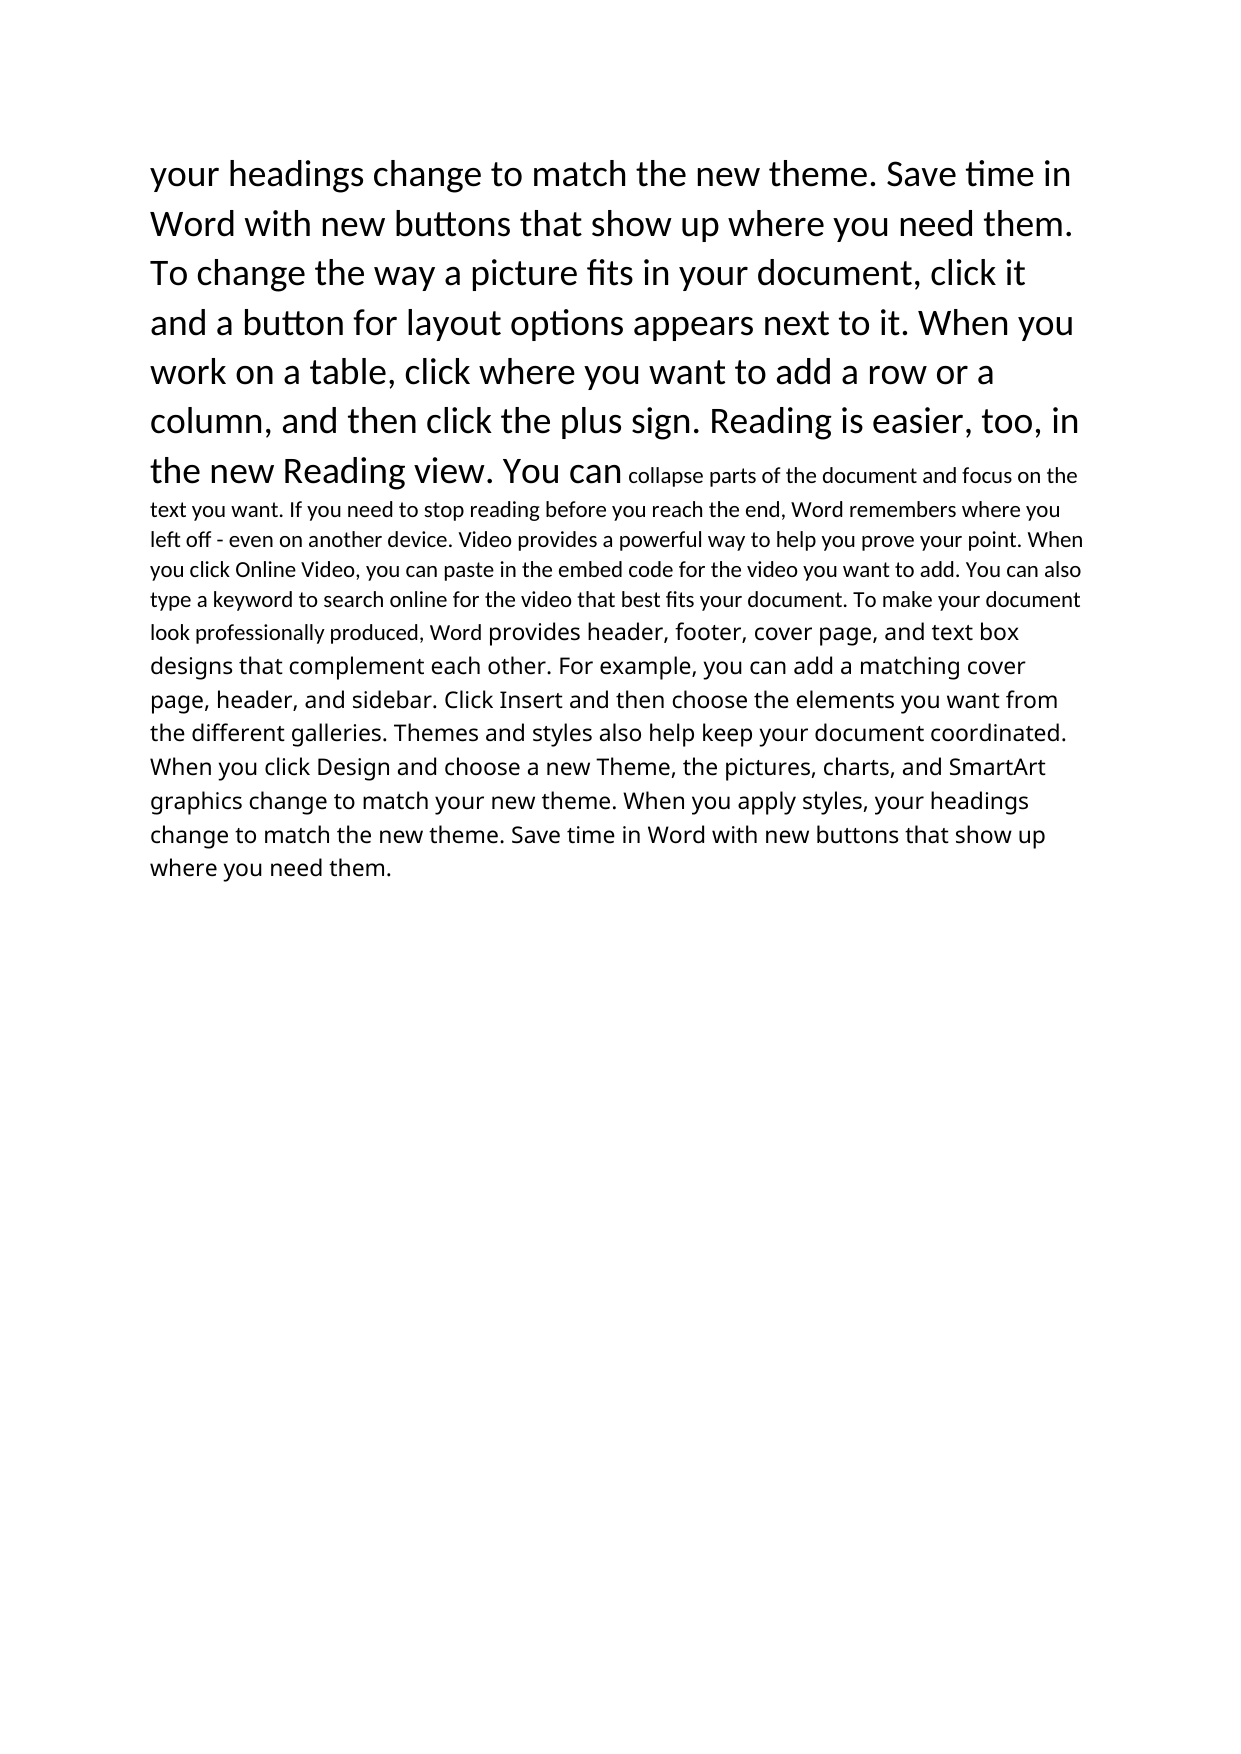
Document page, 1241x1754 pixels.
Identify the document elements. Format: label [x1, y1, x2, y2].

text [150, 150, 1090, 883]
